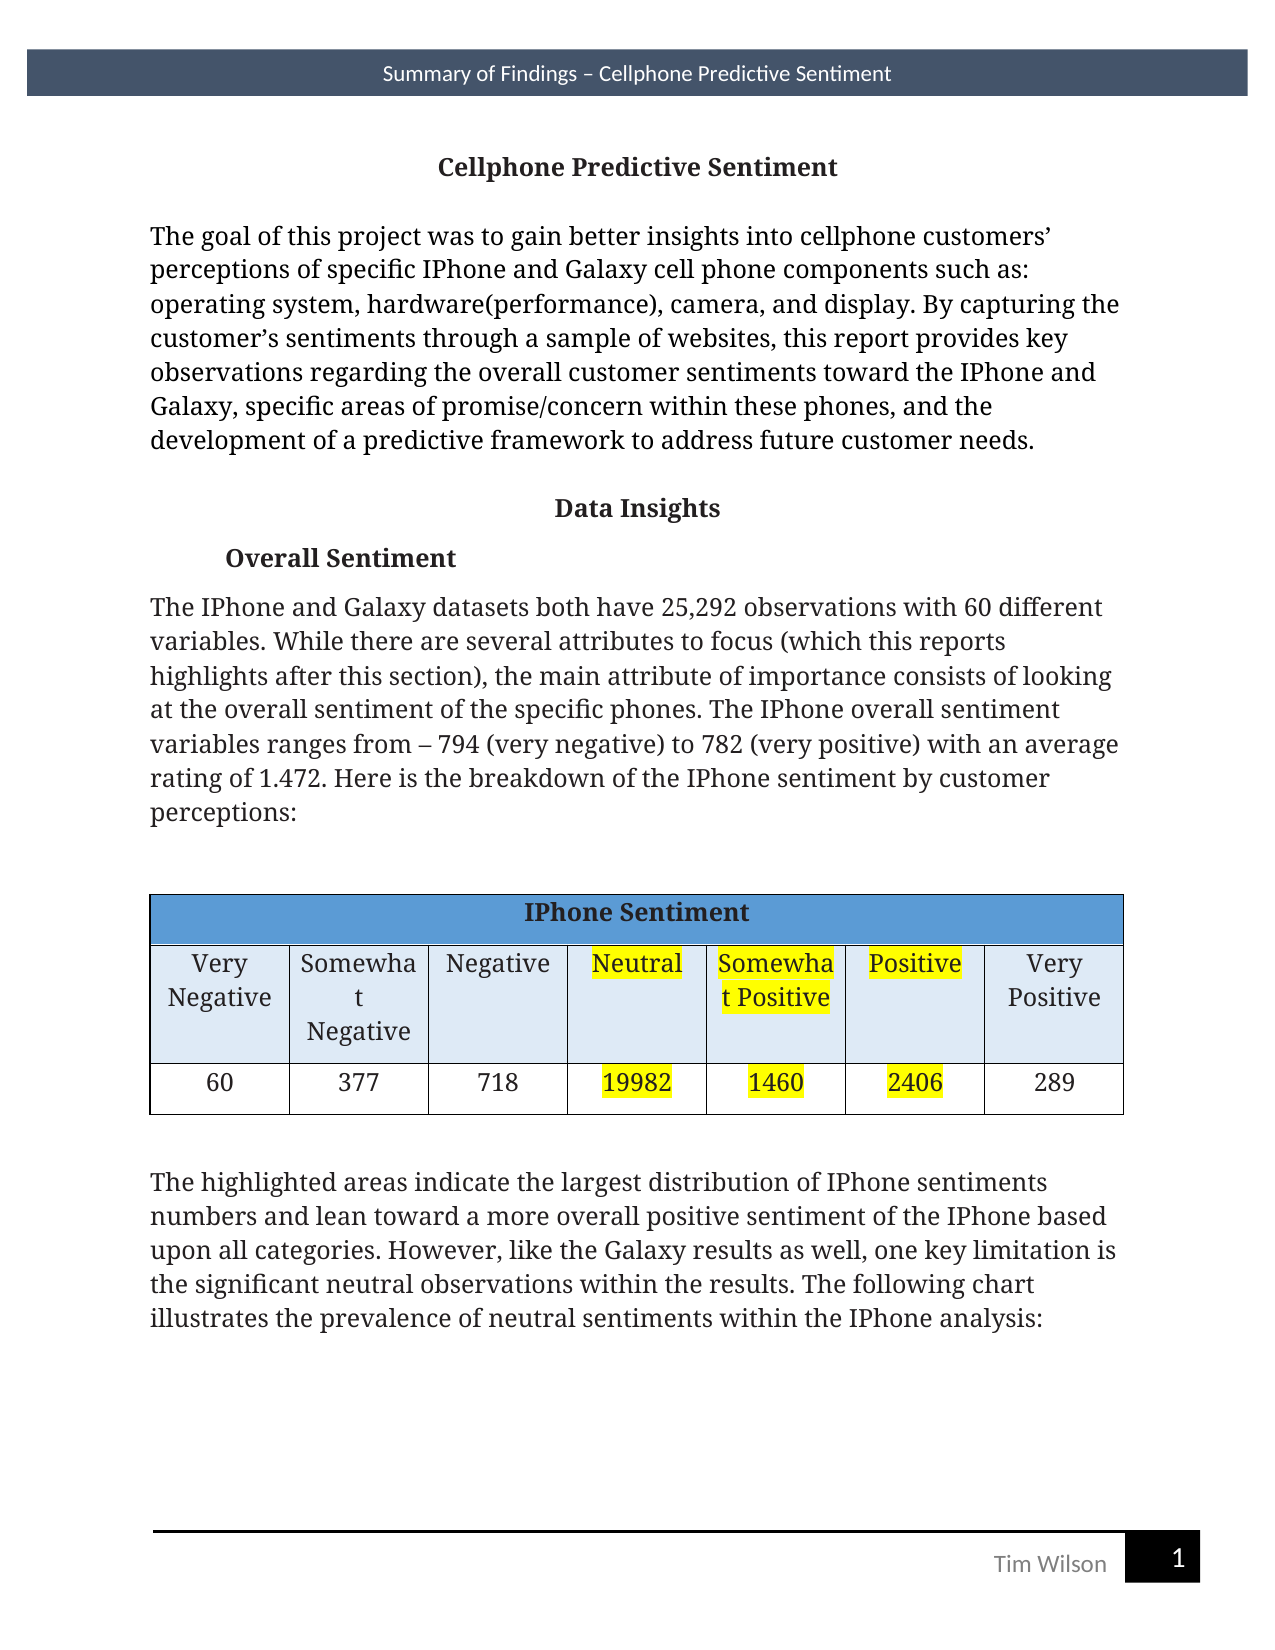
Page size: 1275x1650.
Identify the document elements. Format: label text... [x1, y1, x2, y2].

table_cell 718 [429, 1064, 567, 1114]
table_cell Neutral [568, 946, 706, 1063]
table_cell 289 [985, 1064, 1123, 1114]
text Cellphone Predictive Sentiment [150, 150, 1125, 184]
text Data Insights [150, 491, 1125, 525]
table_cell 1460 [707, 1064, 845, 1114]
table_cell 2406 [846, 1064, 984, 1114]
table_cell Negative [429, 946, 567, 1063]
text Overall Sentiment [150, 540, 1125, 574]
table_header IPhone Sentiment [151, 895, 1123, 944]
table_cell Very Negative [151, 946, 289, 1063]
text The highlighted areas indicate the largest distribution of IPhone sentiments numbers and lean toward a more overall positive sentiment of the IPhone based upon all categories. However, like the Galaxy results as well, one key limitation is the significant neutral observations within the results. The following chart illustrates the prevalence of neutral sentiments within the IPhone analysis: [150, 1165, 1125, 1335]
table_cell 19982 [568, 1064, 706, 1114]
table_cell Positive [846, 946, 984, 1063]
table_cell 60 [151, 1064, 289, 1114]
table_cell Somewhat Negative [290, 946, 428, 1063]
table_cell Somewhat Positive [707, 946, 845, 1063]
table_cell 377 [290, 1064, 428, 1114]
text The IPhone and Galaxy datasets both have 25,292 observations with 60 different variables. While there are several attributes to focus (which this reports highlights after this section), the main attribute of importance consists of looking at the overall sentiment of the specific phones. The IPhone overall sentiment variables ranges from – 794 (very negative) to 782 (very positive) with an average rating of 1.472. Here is the breakdown of the IPhone sentiment by customer perceptions: [150, 590, 1125, 828]
text The goal of this project was to gain better insights into cellphone customers’ perceptions of specific IPhone and Galaxy cell phone components such as: operating system, hardware(performance), camera, and display. By capturing the customer’s sentiments through a sample of websites, this report provides key observations regarding the overall customer sentiments toward the IPhone and Galaxy, specific areas of promise/concern within these phones, and the development of a predictive framework to address future customer needs. [150, 218, 1125, 457]
table_cell Very Positive [985, 946, 1123, 1063]
